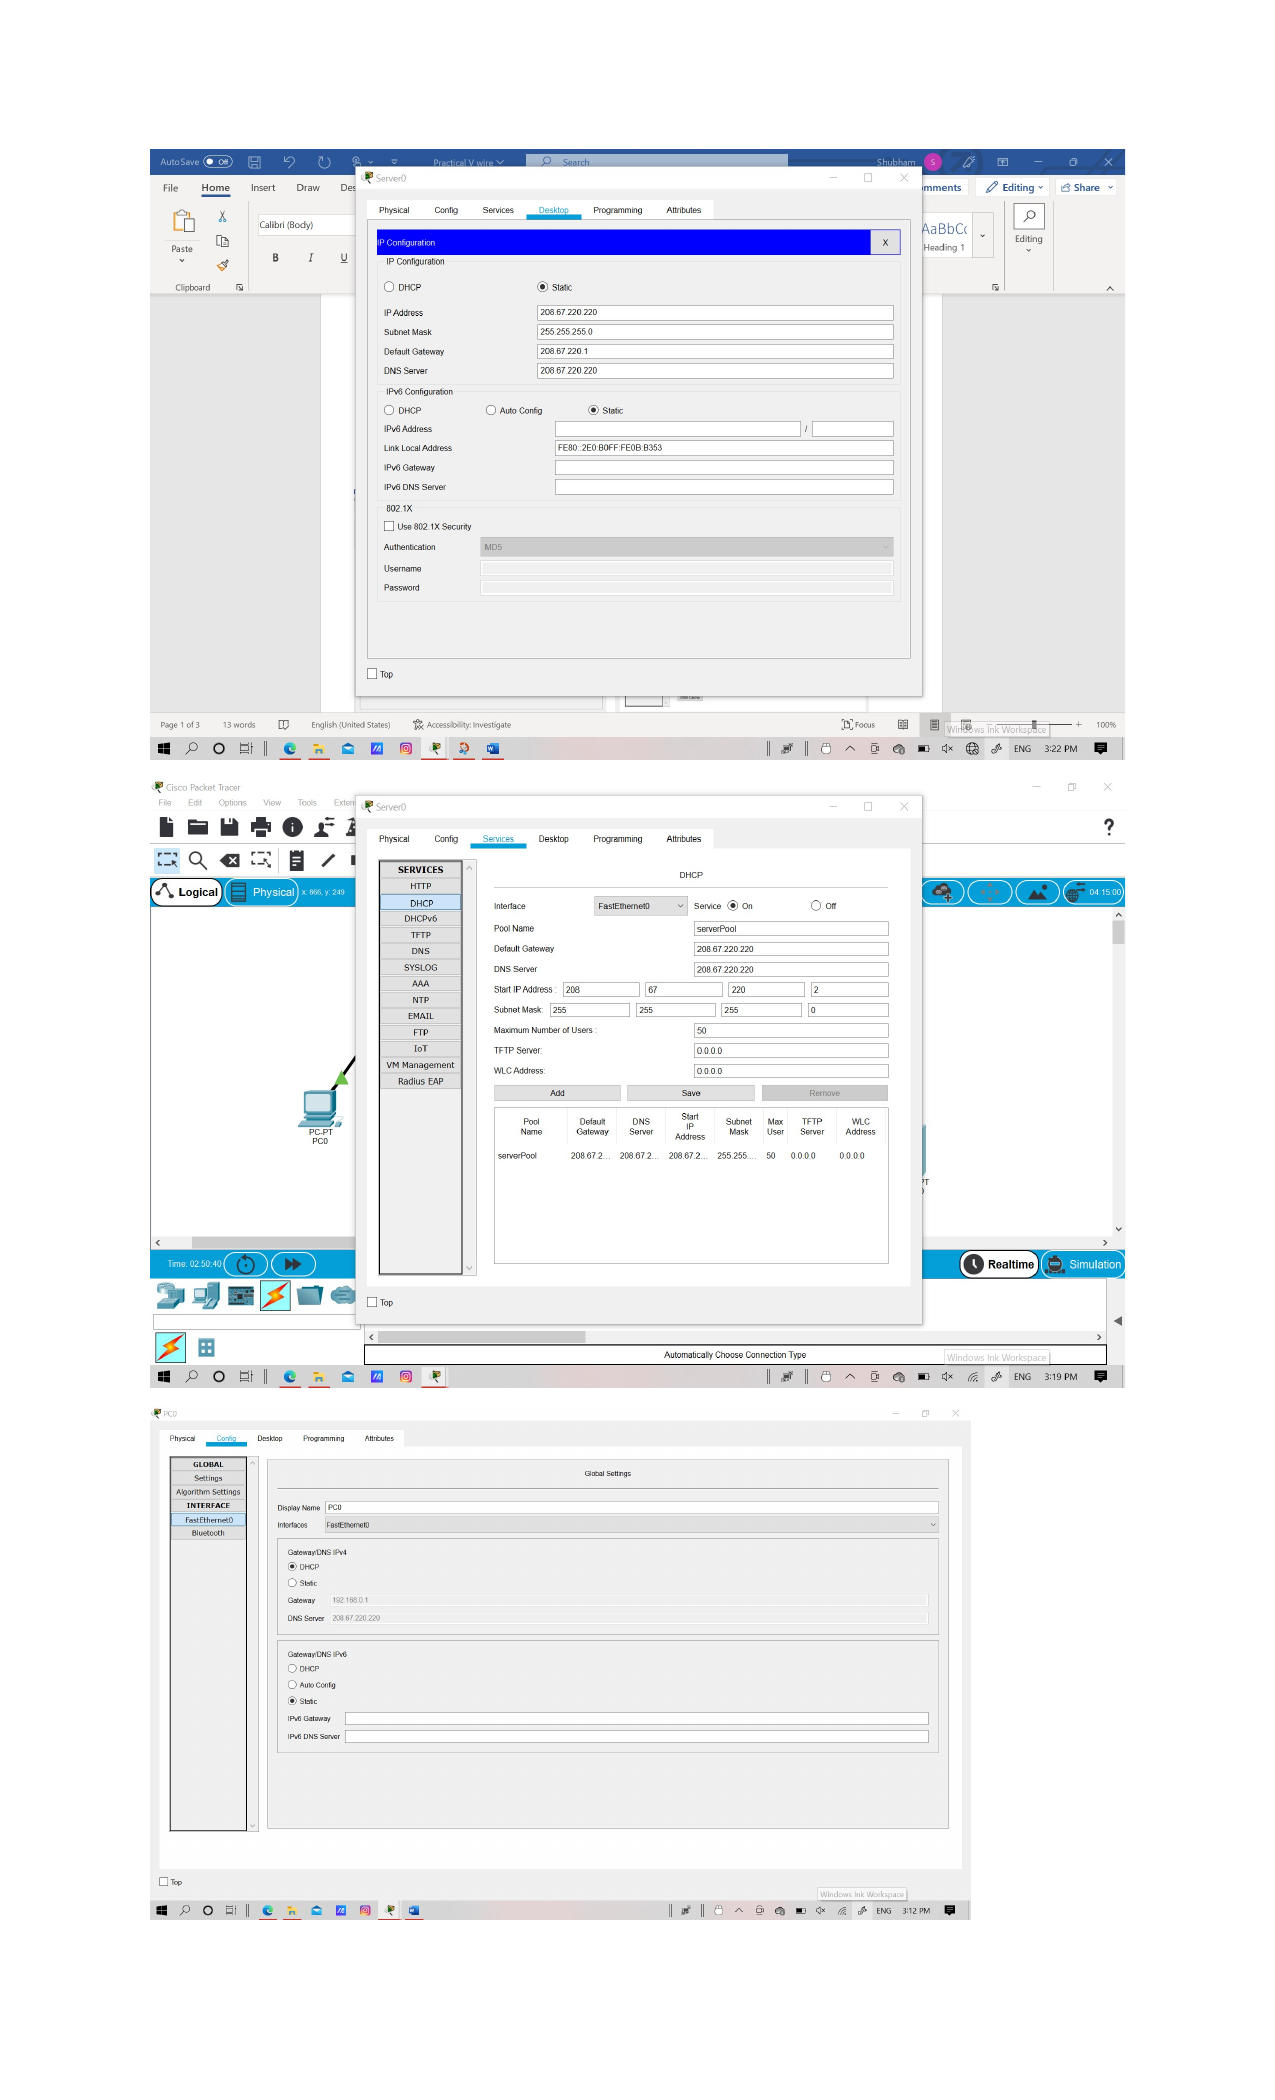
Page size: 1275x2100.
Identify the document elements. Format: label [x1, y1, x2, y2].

picture [1043, 1256, 1065, 1275]
picture [1064, 890, 1078, 904]
picture [150, 778, 1125, 1388]
picture [242, 1256, 252, 1260]
picture [933, 884, 952, 904]
picture [150, 1406, 971, 1920]
picture [1093, 1262, 1110, 1268]
picture [285, 1259, 300, 1269]
picture [1030, 891, 1046, 900]
picture [150, 149, 1125, 760]
picture [173, 1263, 185, 1267]
